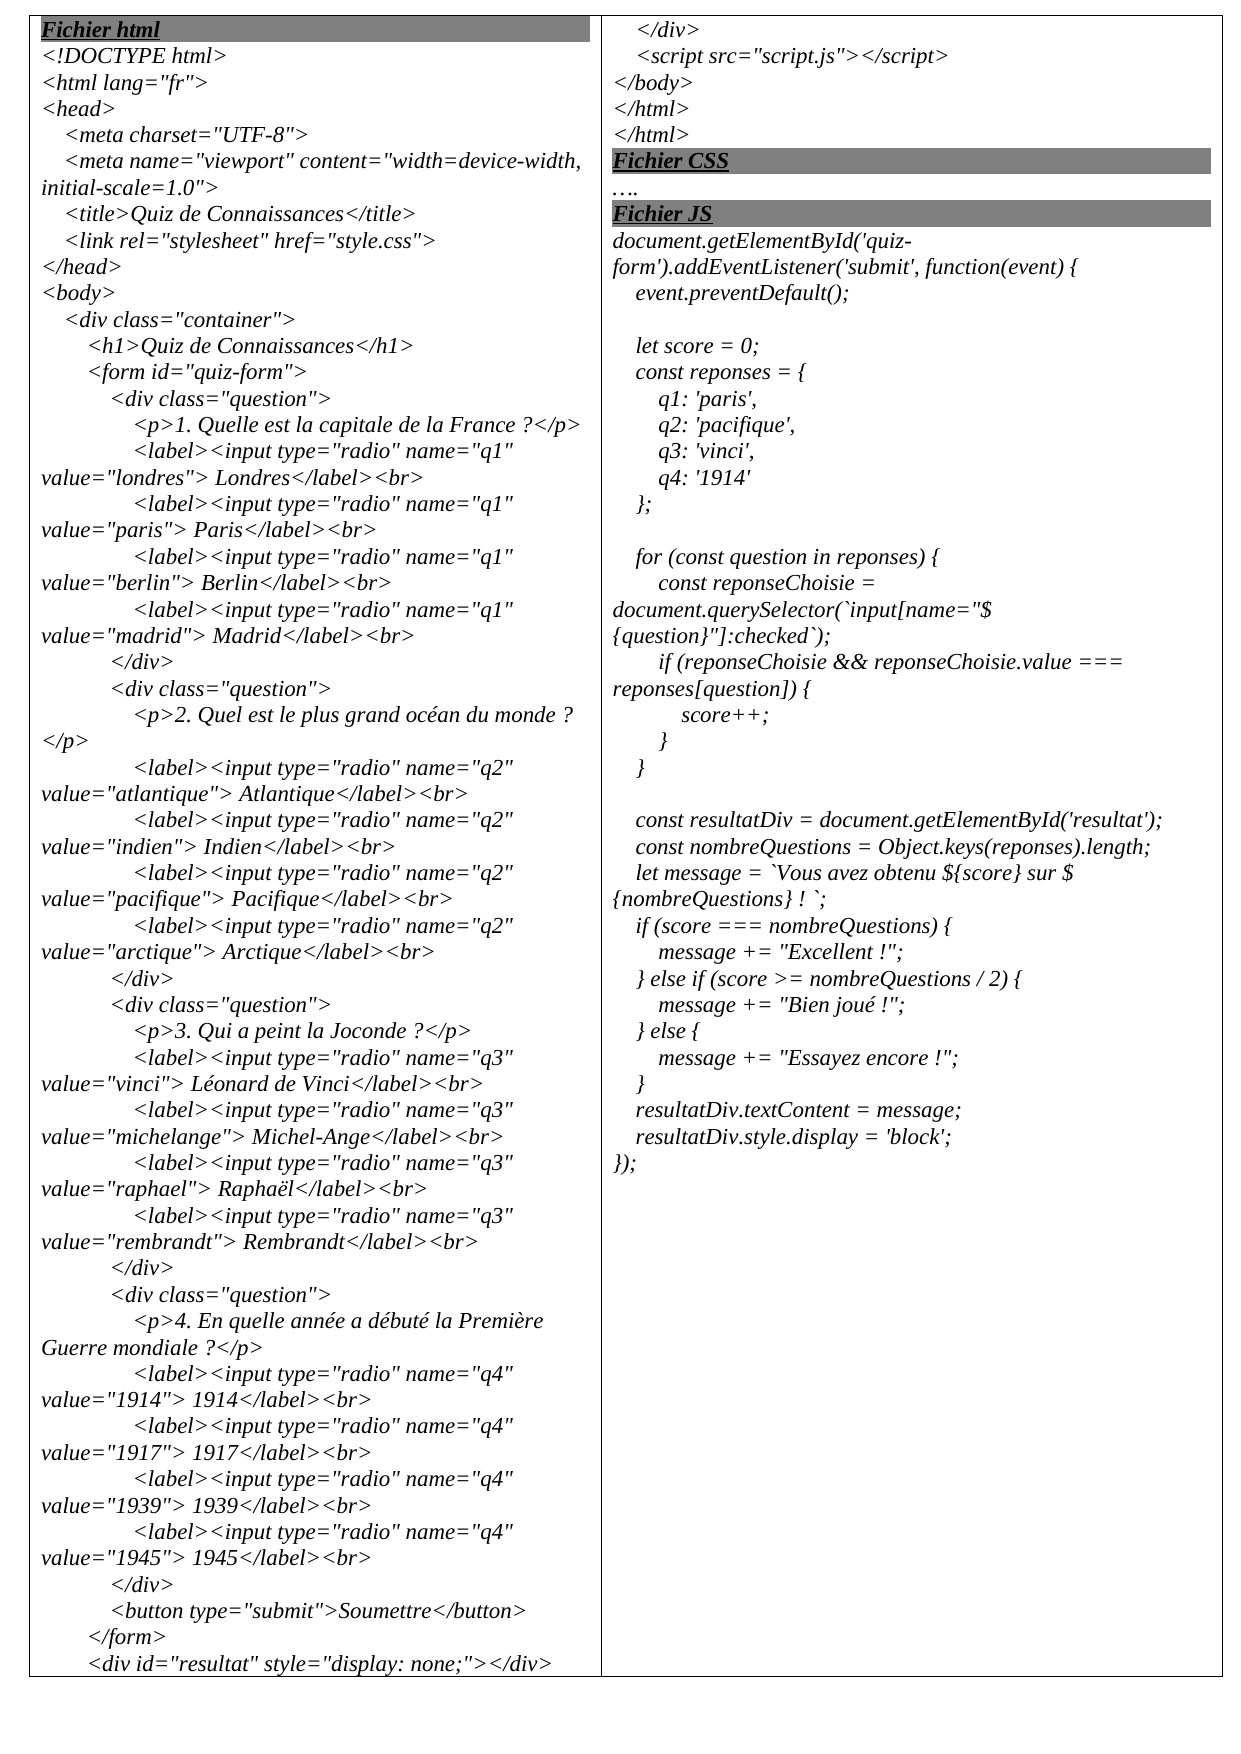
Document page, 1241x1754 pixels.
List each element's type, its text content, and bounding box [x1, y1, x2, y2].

table_header Fichier html <!DOCTYPE html> <html lang="fr"> <head> <meta charset="UTF-8"> <meta name="viewport" content="width=device-width, initial-scale=1.0"> <title>Quiz de Connaissances</title> <link rel="stylesheet" href="style.css"> </head> <body> <div class="container"> <h1>Quiz de Connaissances</h1> <form id="quiz-form"> <div class="question"> <p>1. Quelle est la capitale de la France ?</p> <label><input type="radio" name="q1" value="londres"> Londres</label><br> <label><input type="radio" name="q1" value="paris"> Paris</label><br> <label><input type="radio" name="q1" value="berlin"> Berlin</label><br> <label><input type="radio" name="q1" value="madrid"> Madrid</label><br> </div> <div class="question"> <p>2. Quel est le plus grand océan du monde ?</p> <label><input type="radio" name="q2" value="atlantique"> Atlantique</label><br> <label><input type="radio" name="q2" value="indien"> Indien</label><br> <label><input type="radio" name="q2" value="pacifique"> Pacifique</label><br> <label><input type="radio" name="q2" value="arctique"> Arctique</label><br> </div> <div class="question"> <p>3. Qui a peint la Joconde ?</p> <label><input type="radio" name="q3" value="vinci"> Léonard de Vinci</label><br> <label><input type="radio" name="q3" value="michelange"> Michel-Ange</label><br> <label><input type="radio" name="q3" value="raphael"> Raphaël</label><br> <label><input type="radio" name="q3" value="rembrandt"> Rembrandt</label><br> </div> <div class="question"> <p>4. En quelle année a débuté la Première Guerre mondiale ?</p> <label><input type="radio" name="q4" value="1914"> 1914</label><br> <label><input type="radio" name="q4" value="1917"> 1917</label><br> <label><input type="radio" name="q4" value="1939"> 1939</label><br> <label><input type="radio" name="q4" value="1945"> 1945</label><br> </div> <button type="submit">Soumettre</button> </form> <div id="resultat" style="display: none;"></div> [30, 16, 601, 1676]
table_header </div> <script src="script.js"></script> </body> </html> </html> Fichier CSS …. Fichier JS document.getElementById('quiz-form').addEventListener('submit', function(event) { event.preventDefault(); let score = 0; const reponses = { q1: 'paris', q2: 'pacifique', q3: 'vinci', q4: '1914' }; for (const question in reponses) { const reponseChoisie = document.querySelector(`input[name="${question}"]:checked`); if (reponseChoisie && reponseChoisie.value === reponses[question]) { score++; } } const resultatDiv = document.getElementById('resultat'); const nombreQuestions = Object.keys(reponses).length; let message = `Vous avez obtenu ${score} sur ${nombreQuestions} ! `; if (score === nombreQuestions) { message += "Excellent !"; } else if (score >= nombreQuestions / 2) { message += "Bien joué !"; } else { message += "Essayez encore !"; } resultatDiv.textContent = message; resultatDiv.style.display = 'block'; }); [602, 16, 1222, 1676]
